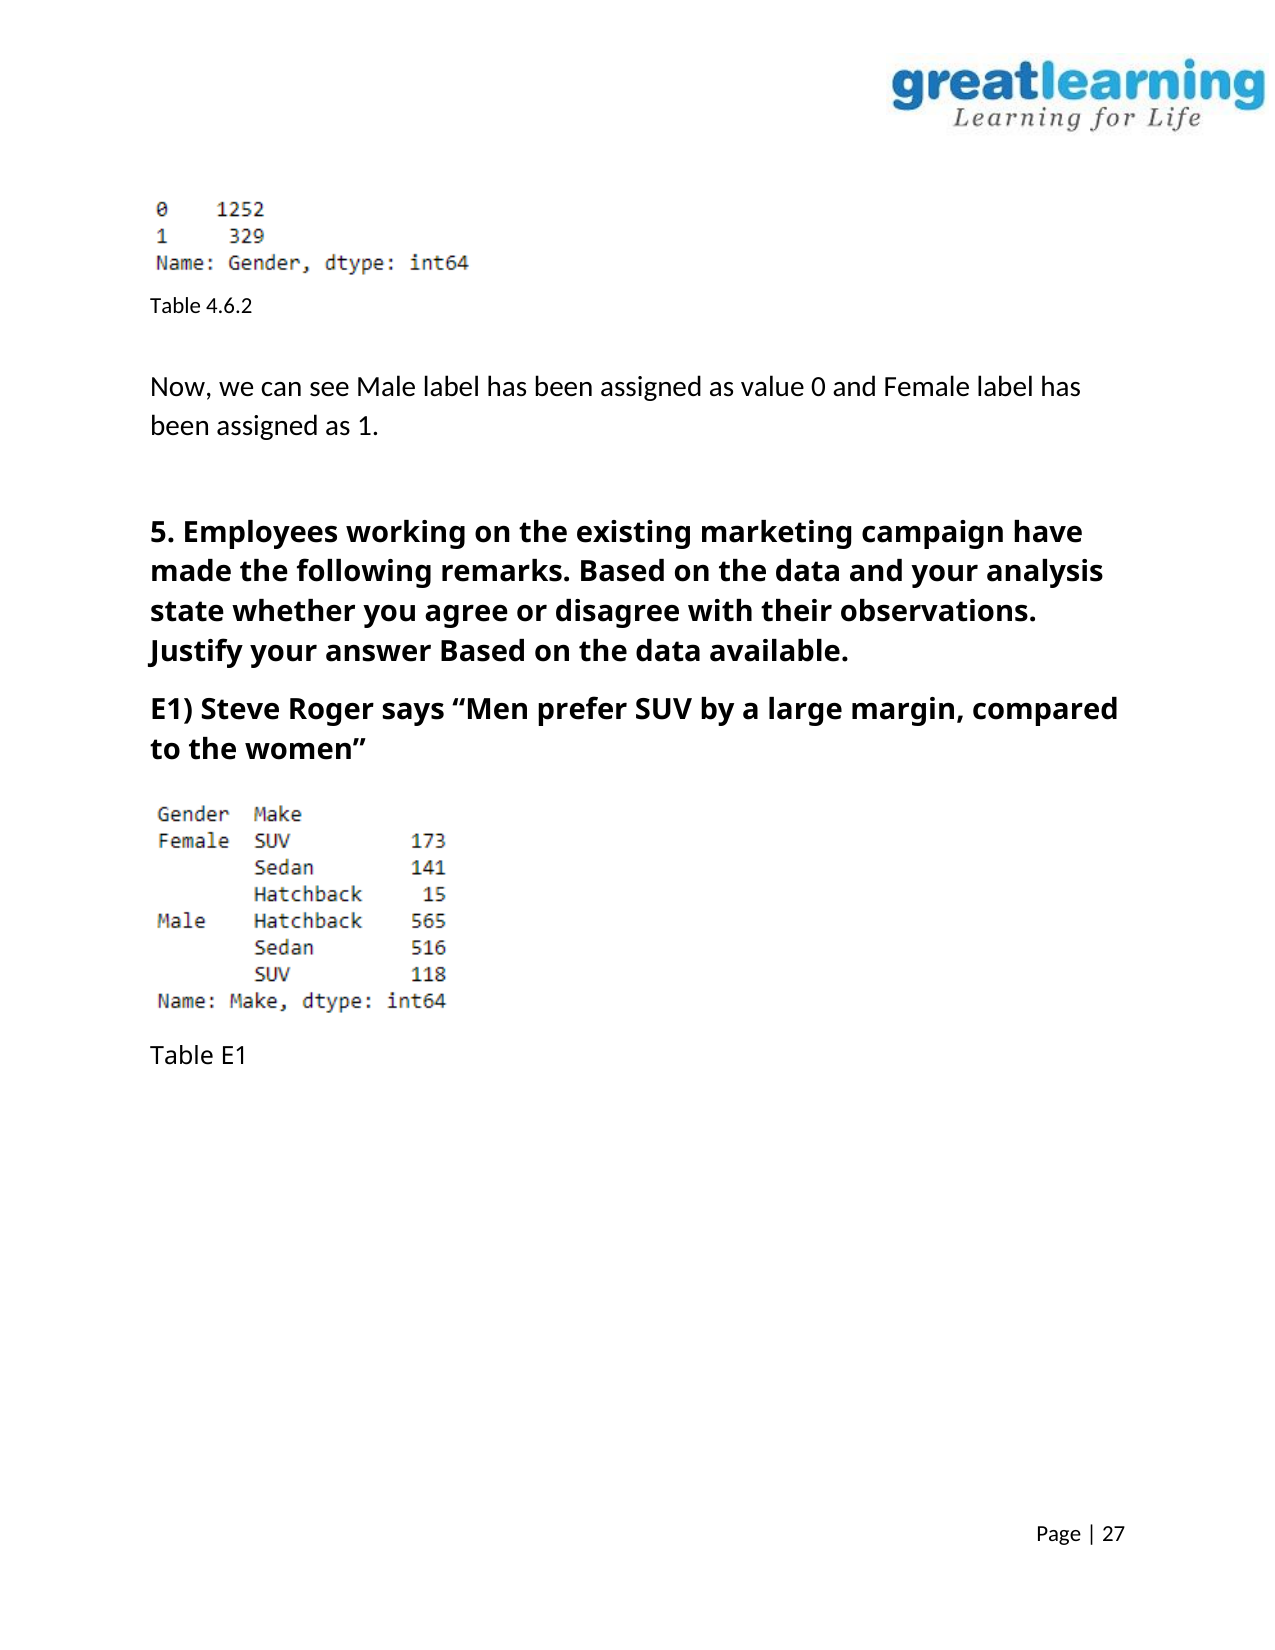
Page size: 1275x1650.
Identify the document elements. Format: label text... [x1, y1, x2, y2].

text E1) Steve Roger says “Men prefer SUV by a large margin, compared to the women” Table E1 [150, 688, 1125, 1072]
text Table 4.6.2 [150, 197, 1125, 349]
picture [150, 196, 494, 289]
text 5. Employees working on the existing marketing campaign have made the following remarks. Based on the data and your analysis state whether you agree or disagree with their observations. Justify your answer Based on the data available. [150, 511, 1125, 669]
picture [150, 801, 508, 1038]
text Now, we can see Male label has been assigned as value 0 and Female label has been assigned as 1. [150, 368, 1125, 442]
picture [886, 53, 1269, 142]
